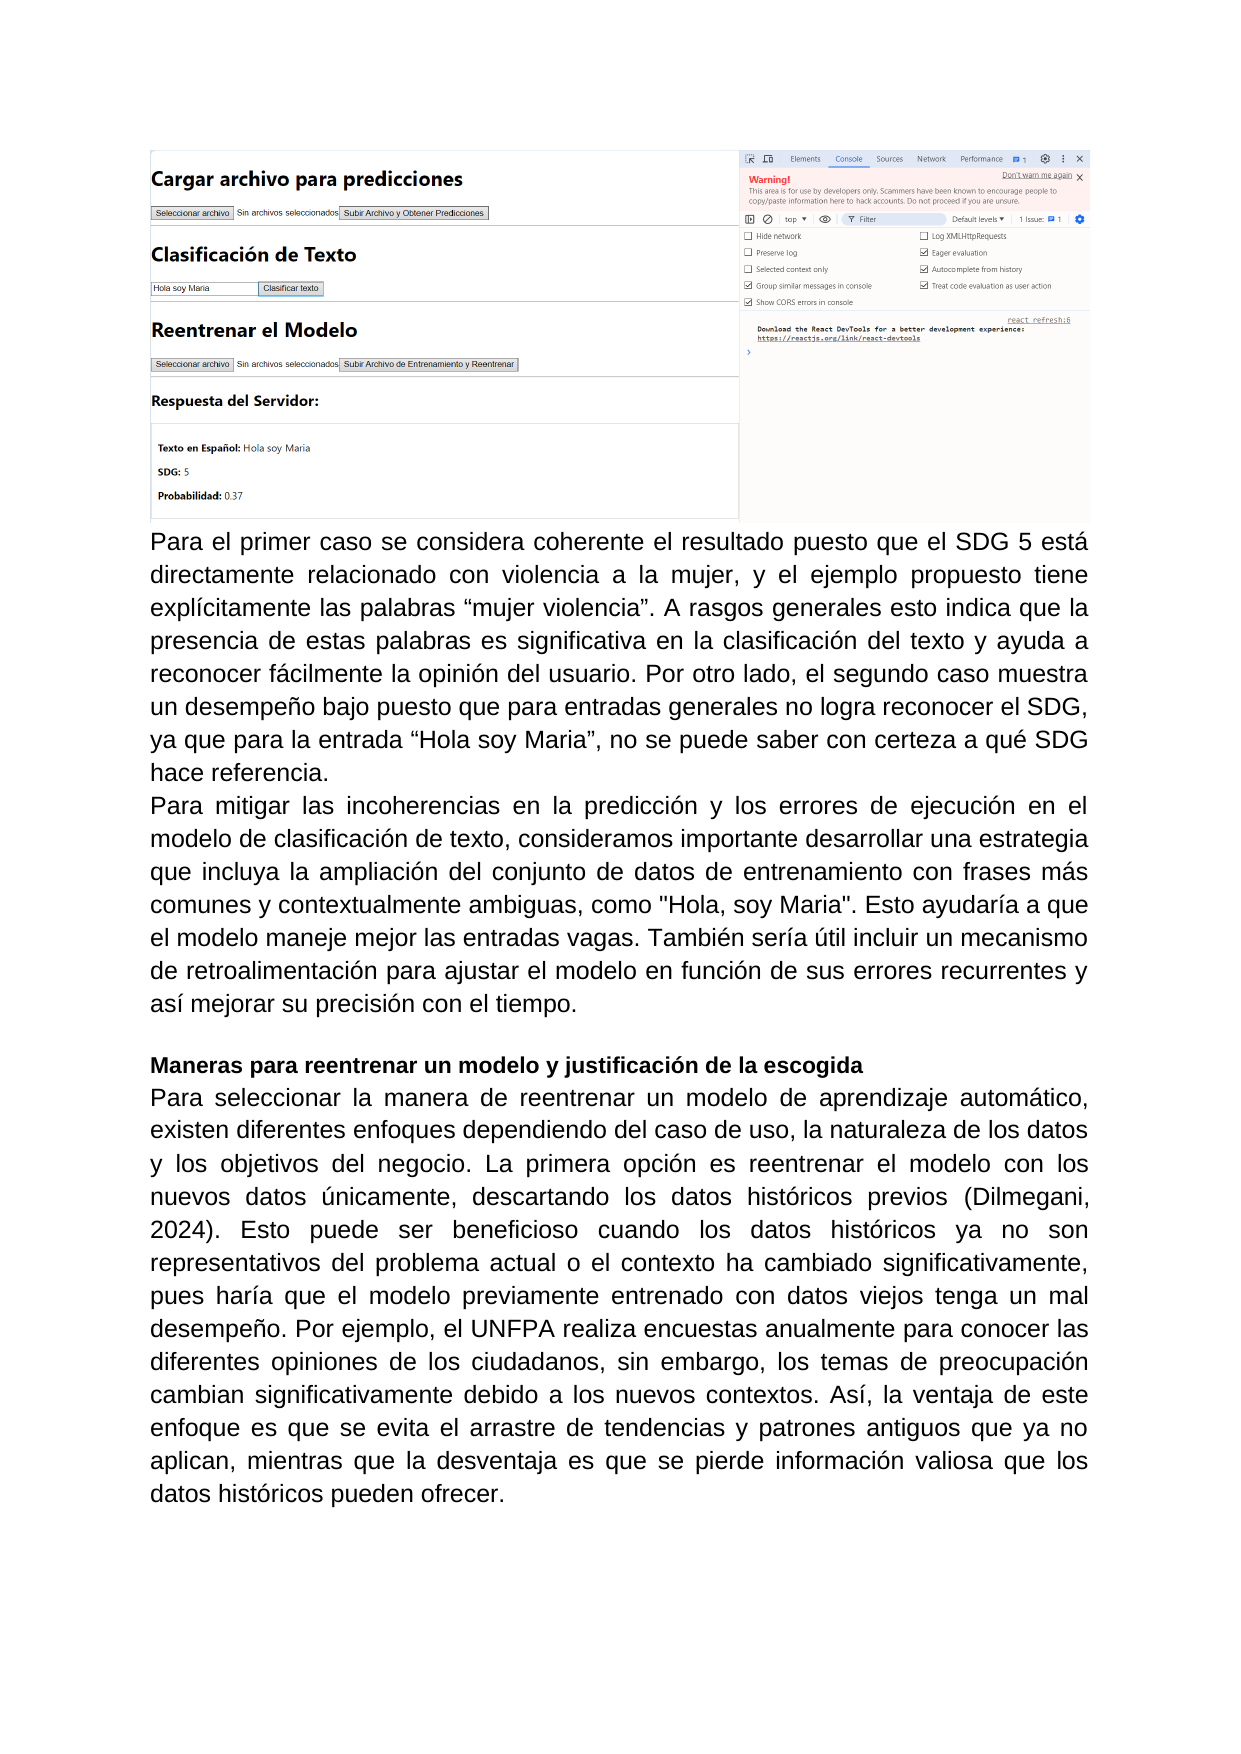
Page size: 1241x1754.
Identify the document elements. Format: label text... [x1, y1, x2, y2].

text Para mitigar las incoherencias en la predicción y los errores de ejecución en el modelo de clasificación de texto, consideramos importante desarrollar una estrategia que incluya la ampliación del conjunto de datos de entrenamiento con frases más comunes y contextualmente ambiguas, como "Hola, soy Maria". Esto ayudaría a que el modelo maneje mejor las entradas vagas. También sería útil incluir un mecanismo de retroalimentación para ajustar el modelo en función de sus errores recurrentes y así mejorar su precisión con el tiempo. [150, 791, 1090, 1018]
text Para el primer caso se considera coherente el resultado puesto que el SDG 5 está directamente relacionado con violencia a la mujer, y el ejemplo propuesto tiene explícitamente las palabras “mujer violencia”. A rasgos generales esto indica que la presencia de estas palabras es significativa en la clasificación del texto y ayuda a reconocer fácilmente la opinión del usuario. Por otro lado, el segundo caso muestra un desempeño bajo puesto que para entradas generales no logra reconocer el SDG, ya que para la entrada “Hola soy Maria”, no se puede saber con certeza a qué SDG hace referencia. [150, 527, 1090, 787]
text Para seleccionar la manera de reentrenar un modelo de aprendizaje automático, existen diferentes enfoques dependiendo del caso de uso, la naturaleza de los datos y los objetivos del negocio. La primera opción es reentrenar el modelo con los nuevos datos únicamente, descartando los datos históricos previos. Esto puede ser beneficioso cuando los datos históricos ya no son representativos del problema actual o el contexto ha cambiado significativamente, pues haría que el modelo previamente entrenado con datos viejos tenga un mal desempeño. Por ejemplo, el UNFPA realiza encuestas anualmente para conocer las diferentes opiniones de los ciudadanos, sin embargo, los temas de preocupación cambian significativamente debido a los nuevos contextos. Así, la ventaja de este enfoque es que se evita el arrastre de tendencias y patrones antiguos que ya no aplican, mientras que la desventaja es que se pierde información valiosa que los datos históricos pueden ofrecer. [150, 1082, 1090, 1507]
picture [150, 150, 1091, 523]
text Maneras para reentrenar un modelo y justificación de la escogida [150, 1052, 1090, 1079]
